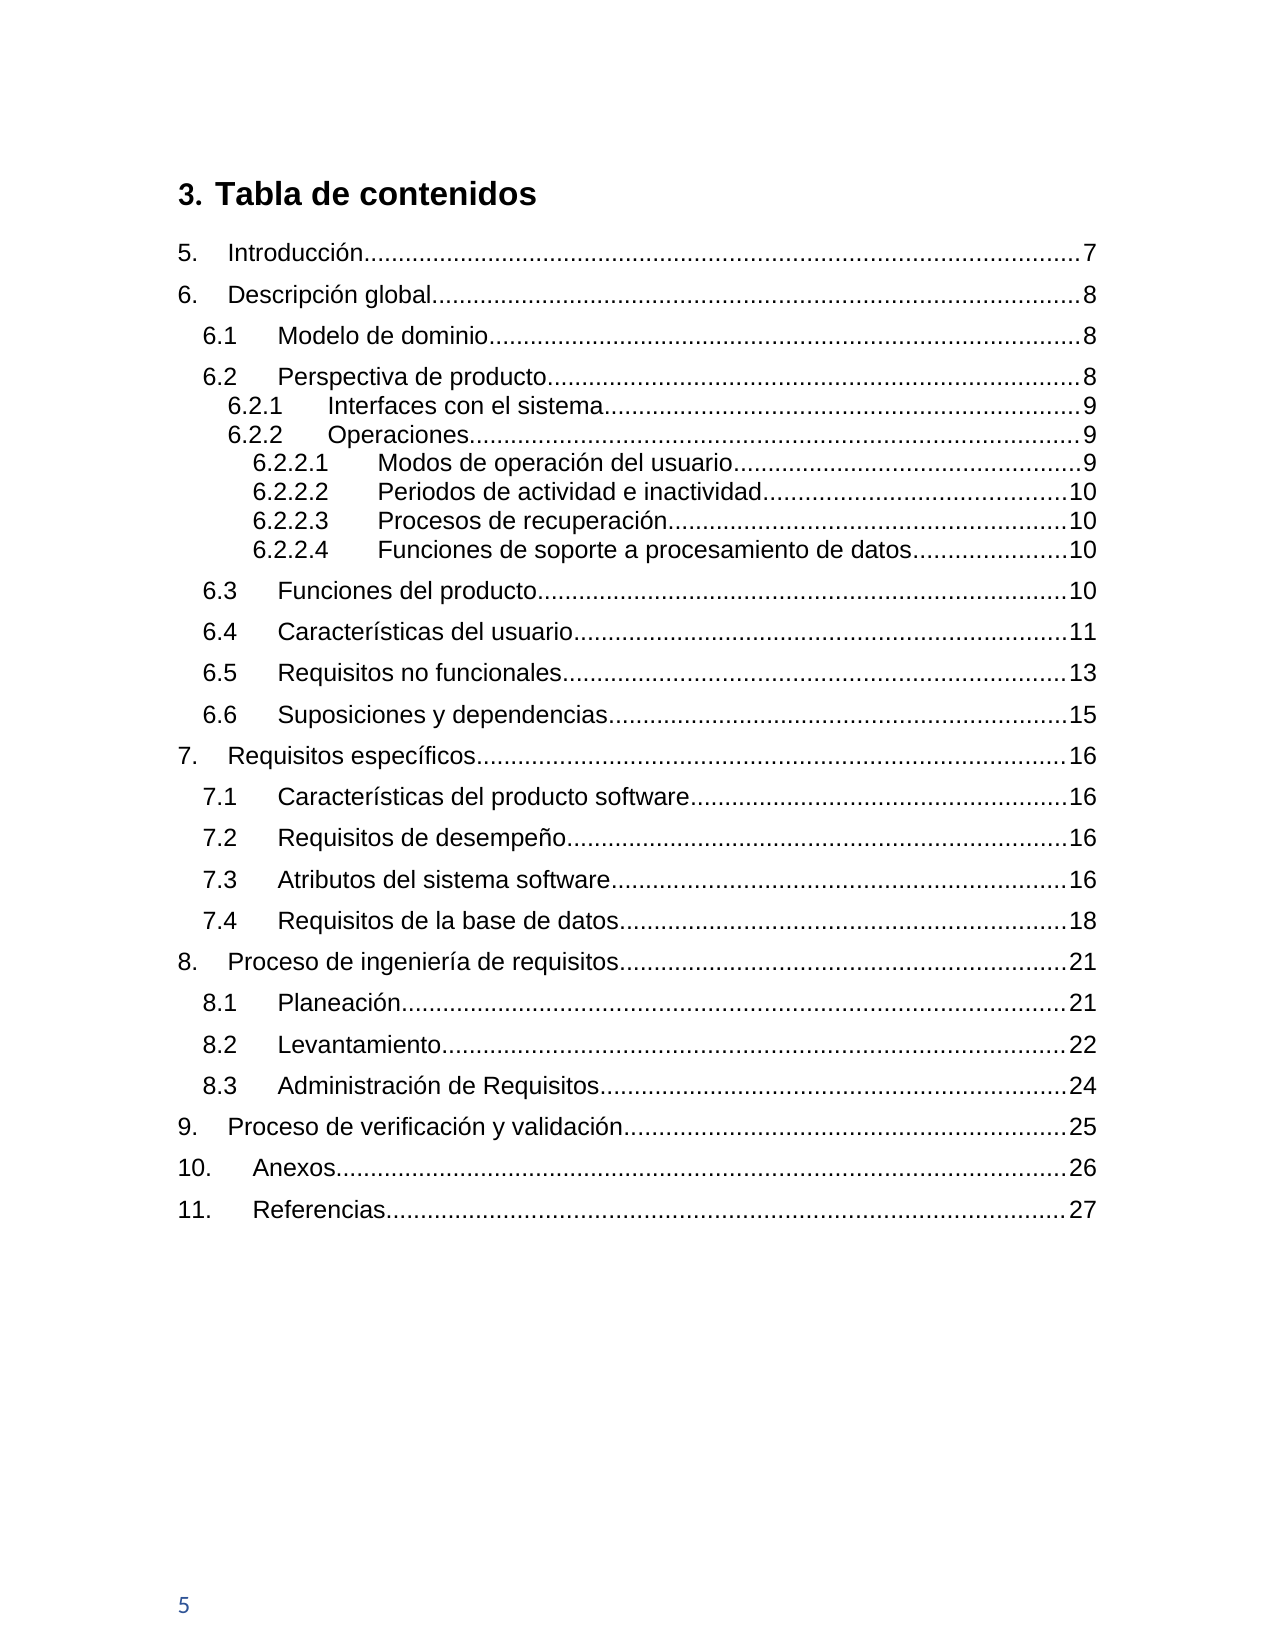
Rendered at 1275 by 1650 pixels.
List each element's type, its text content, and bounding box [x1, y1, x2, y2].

text 9. Proceso de verificación y validación 25 [177, 1112, 1098, 1141]
text 7.4 Requisitos de la base de datos 18 [202, 906, 1098, 934]
text 6.3 Funciones del producto 10 [202, 576, 1098, 604]
subtitle Tabla de contenidos [177, 173, 1098, 213]
text 6.6 Suposiciones y dependencias 15 [202, 699, 1098, 728]
text 7.1 Características del producto software 16 [202, 782, 1098, 811]
text 7. Requisitos específicos 16 [177, 741, 1098, 769]
text 7.3 Atributos del sistema software 16 [202, 864, 1098, 893]
text 6.2.2.4 Funciones de soporte a procesamiento de datos 10 [252, 534, 1098, 563]
text 5. Introducción 7 [177, 238, 1098, 267]
text 6.5 Requisitos no funcionales 13 [202, 658, 1098, 687]
text 8.1 Planeación 21 [202, 988, 1098, 1017]
text 7.2 Requisitos de desempeño 16 [202, 823, 1098, 852]
text 8. Proceso de ingeniería de requisitos 21 [177, 947, 1098, 976]
text 6.2.2.2 Periodos de actividad e inactividad 10 [252, 477, 1098, 506]
text 10. Anexos 26 [177, 1153, 1098, 1182]
text 6.2.2.3 Procesos de recuperación 10 [252, 506, 1098, 534]
text 6.2.2 Operaciones 9 [227, 419, 1098, 448]
text 8.2 Levantamiento 22 [202, 1029, 1098, 1058]
text 6.2.1 Interfaces con el sistema 9 [227, 391, 1098, 419]
text 6. Descripción global 8 [177, 279, 1098, 308]
text 6.1 Modelo de dominio 8 [202, 321, 1098, 349]
text 6.4 Características del usuario 11 [202, 617, 1098, 646]
text 6.2.2.1 Modos de operación del usuario 9 [252, 448, 1098, 477]
text 6.2 Perspectiva de producto 8 [202, 362, 1098, 391]
text 11. Referencias 27 [177, 1194, 1098, 1223]
text 8.3 Administración de Requisitos 24 [202, 1071, 1098, 1099]
